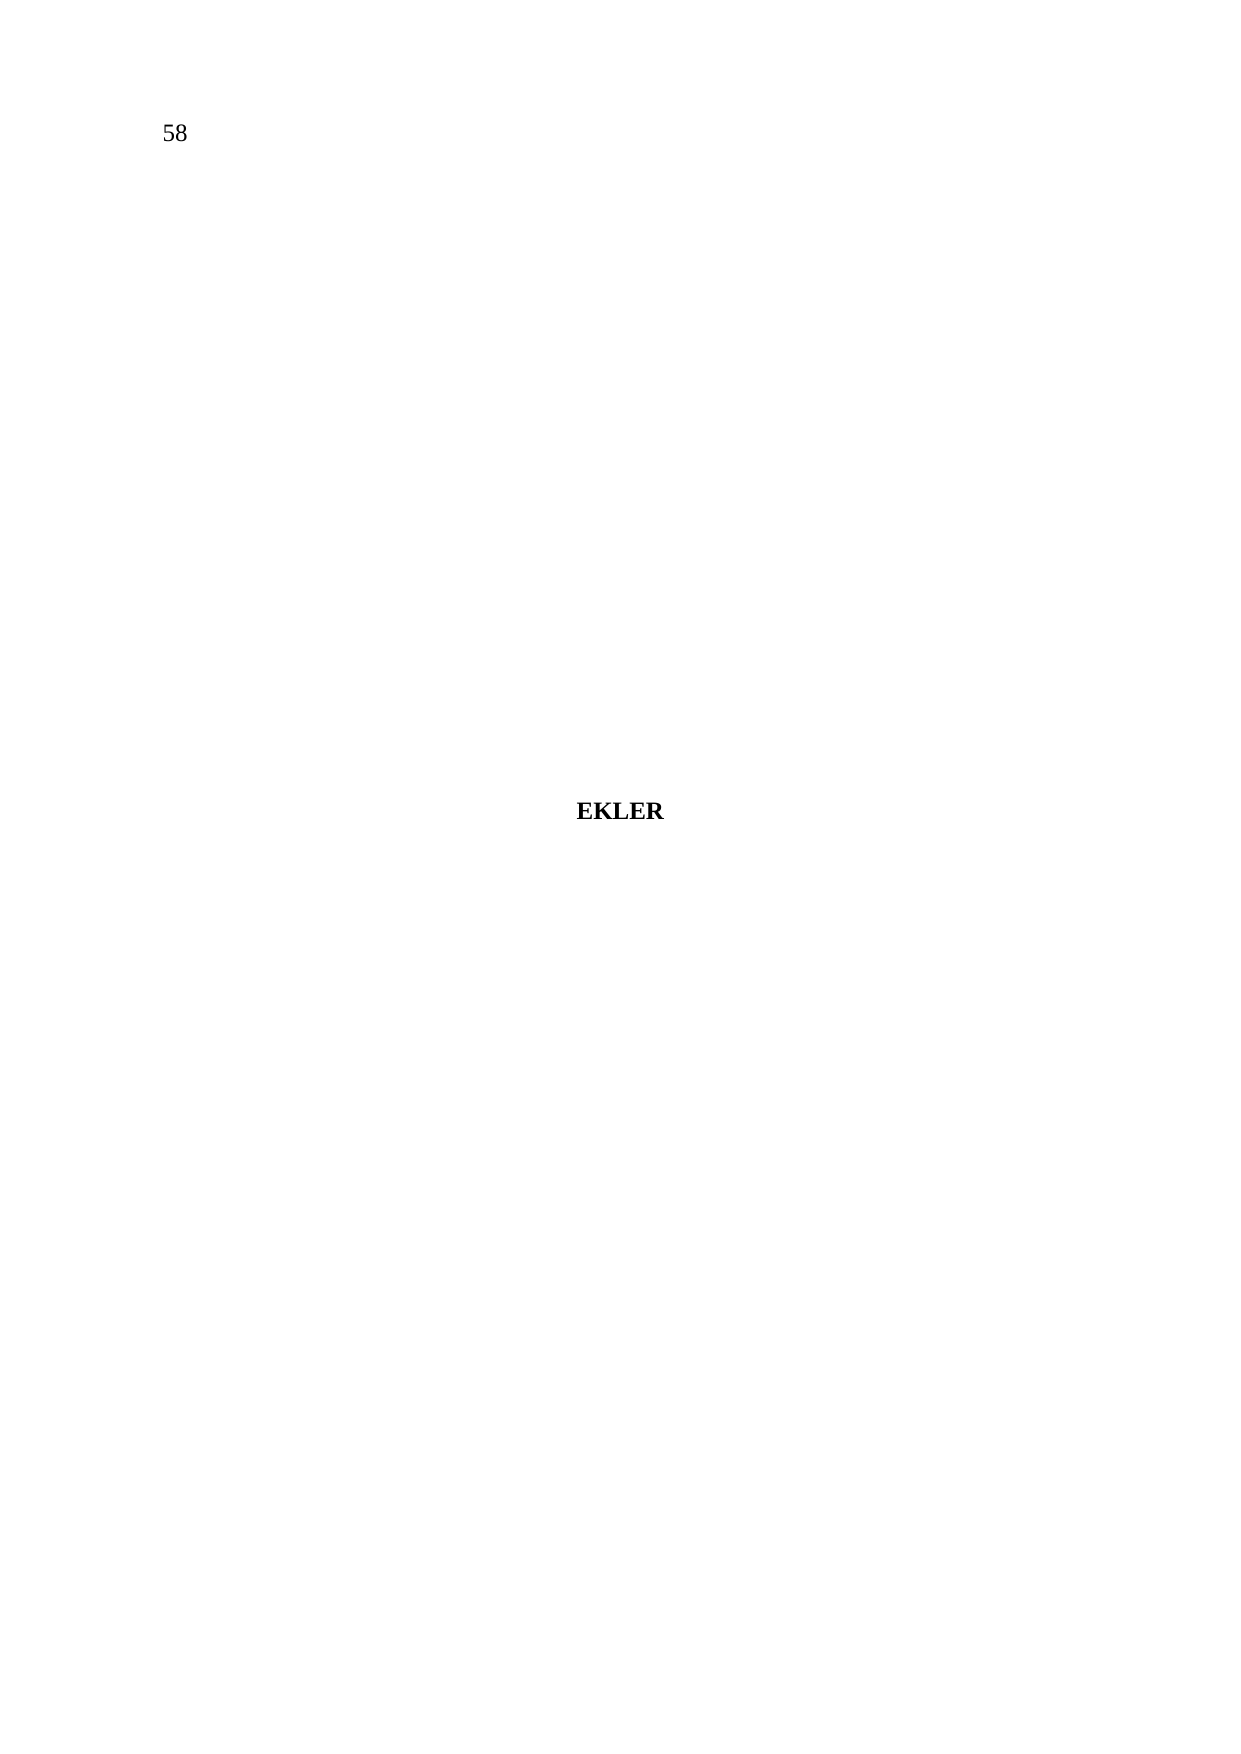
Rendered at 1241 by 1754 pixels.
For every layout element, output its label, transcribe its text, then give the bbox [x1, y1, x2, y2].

subtitle EKLER [162, 796, 1078, 825]
